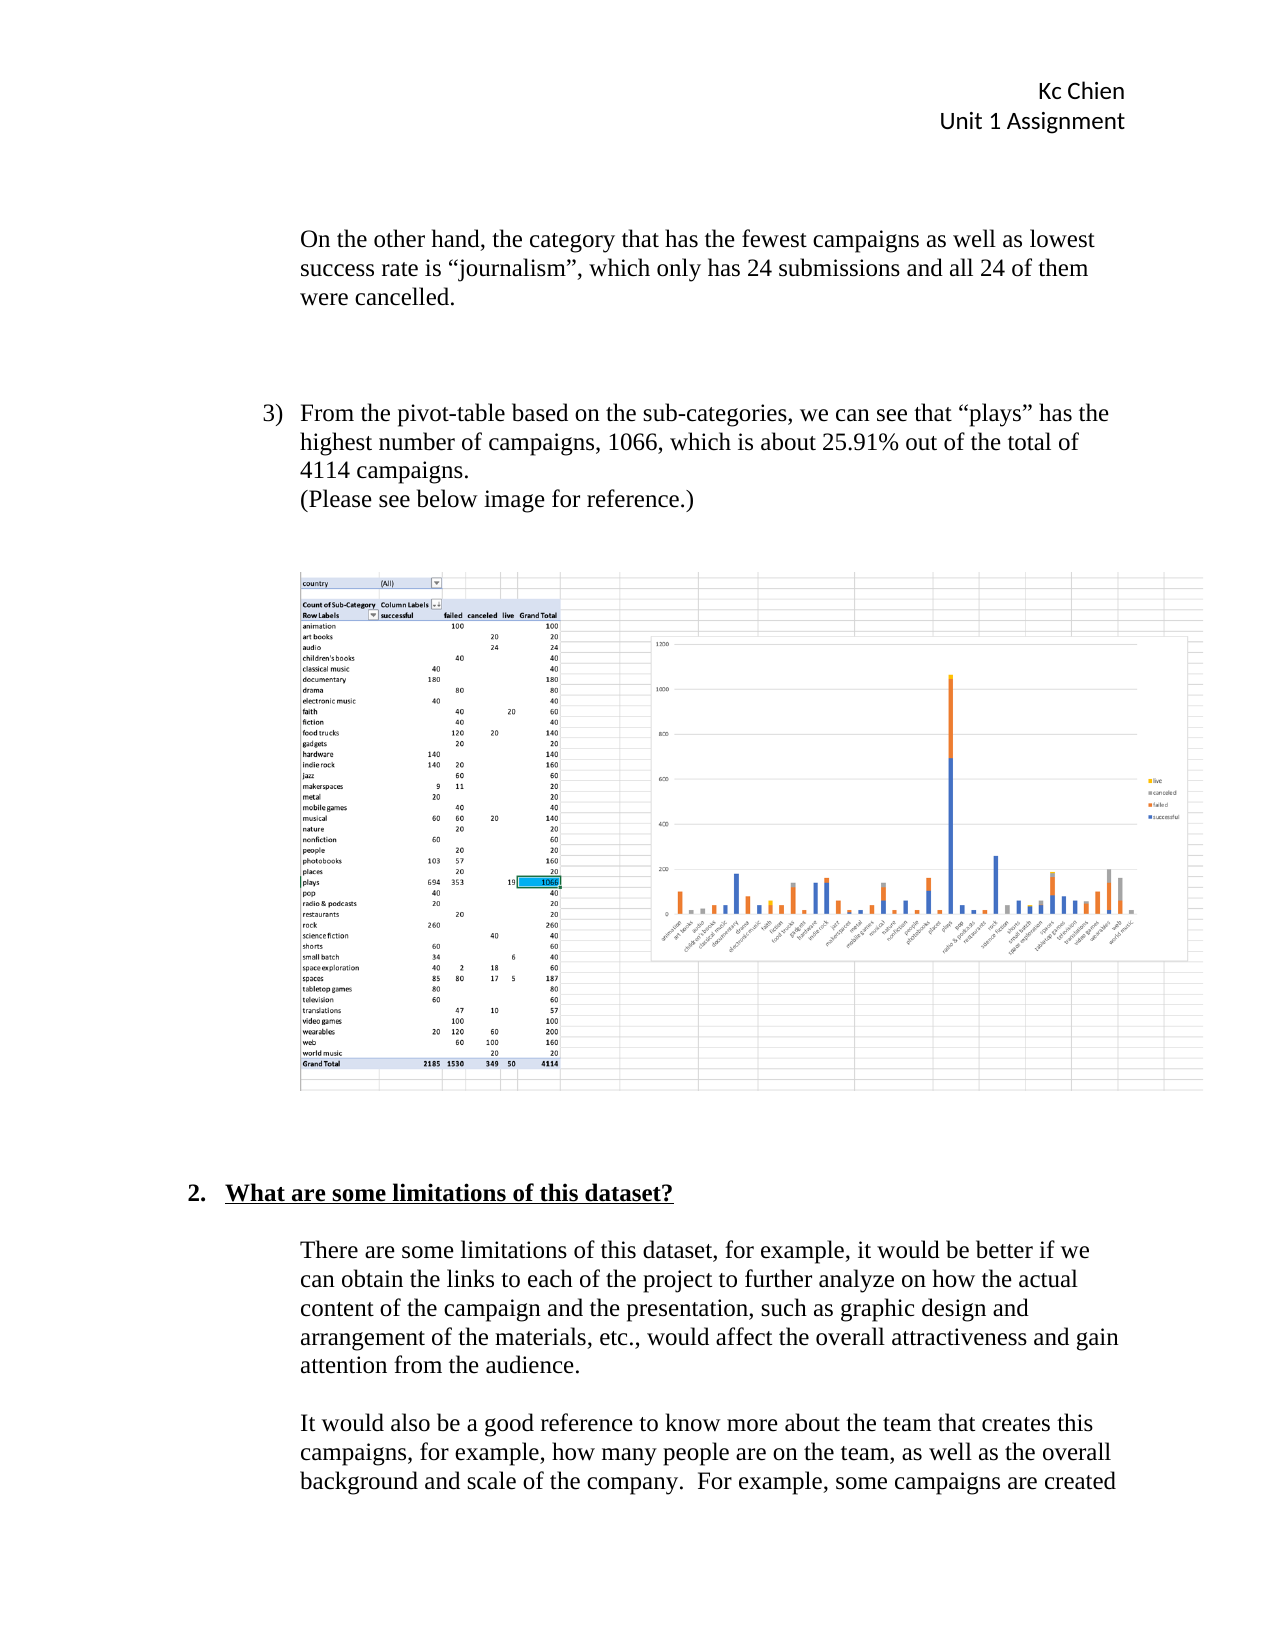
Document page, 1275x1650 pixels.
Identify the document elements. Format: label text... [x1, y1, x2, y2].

list (Please see below image for reference.) [300, 484, 1125, 513]
text There are some limitations of this dataset, for example, it would be better if we can obtain the links to each of the project to further analyze on how the actual content of the campaign and the presentation, such as graphic design and arrangement of the materials, etc., would affect the overall attractiveness and gain attention from the audience. [300, 1236, 1125, 1379]
list From the pivot-table based on the sub-categories, we can see that “plays” has the highest number of campaigns, 1066, which is about 25.91% out of the total of 4114 campaigns. [262, 398, 1125, 484]
picture [300, 572, 1204, 1091]
text On the other hand, the category that has the fewest campaigns as well as lowest success rate is “journalism”, which only has 24 submissions and all 24 of them were cancelled. [300, 224, 1125, 311]
list What are some limitations of this dataset? [187, 1178, 1125, 1206]
